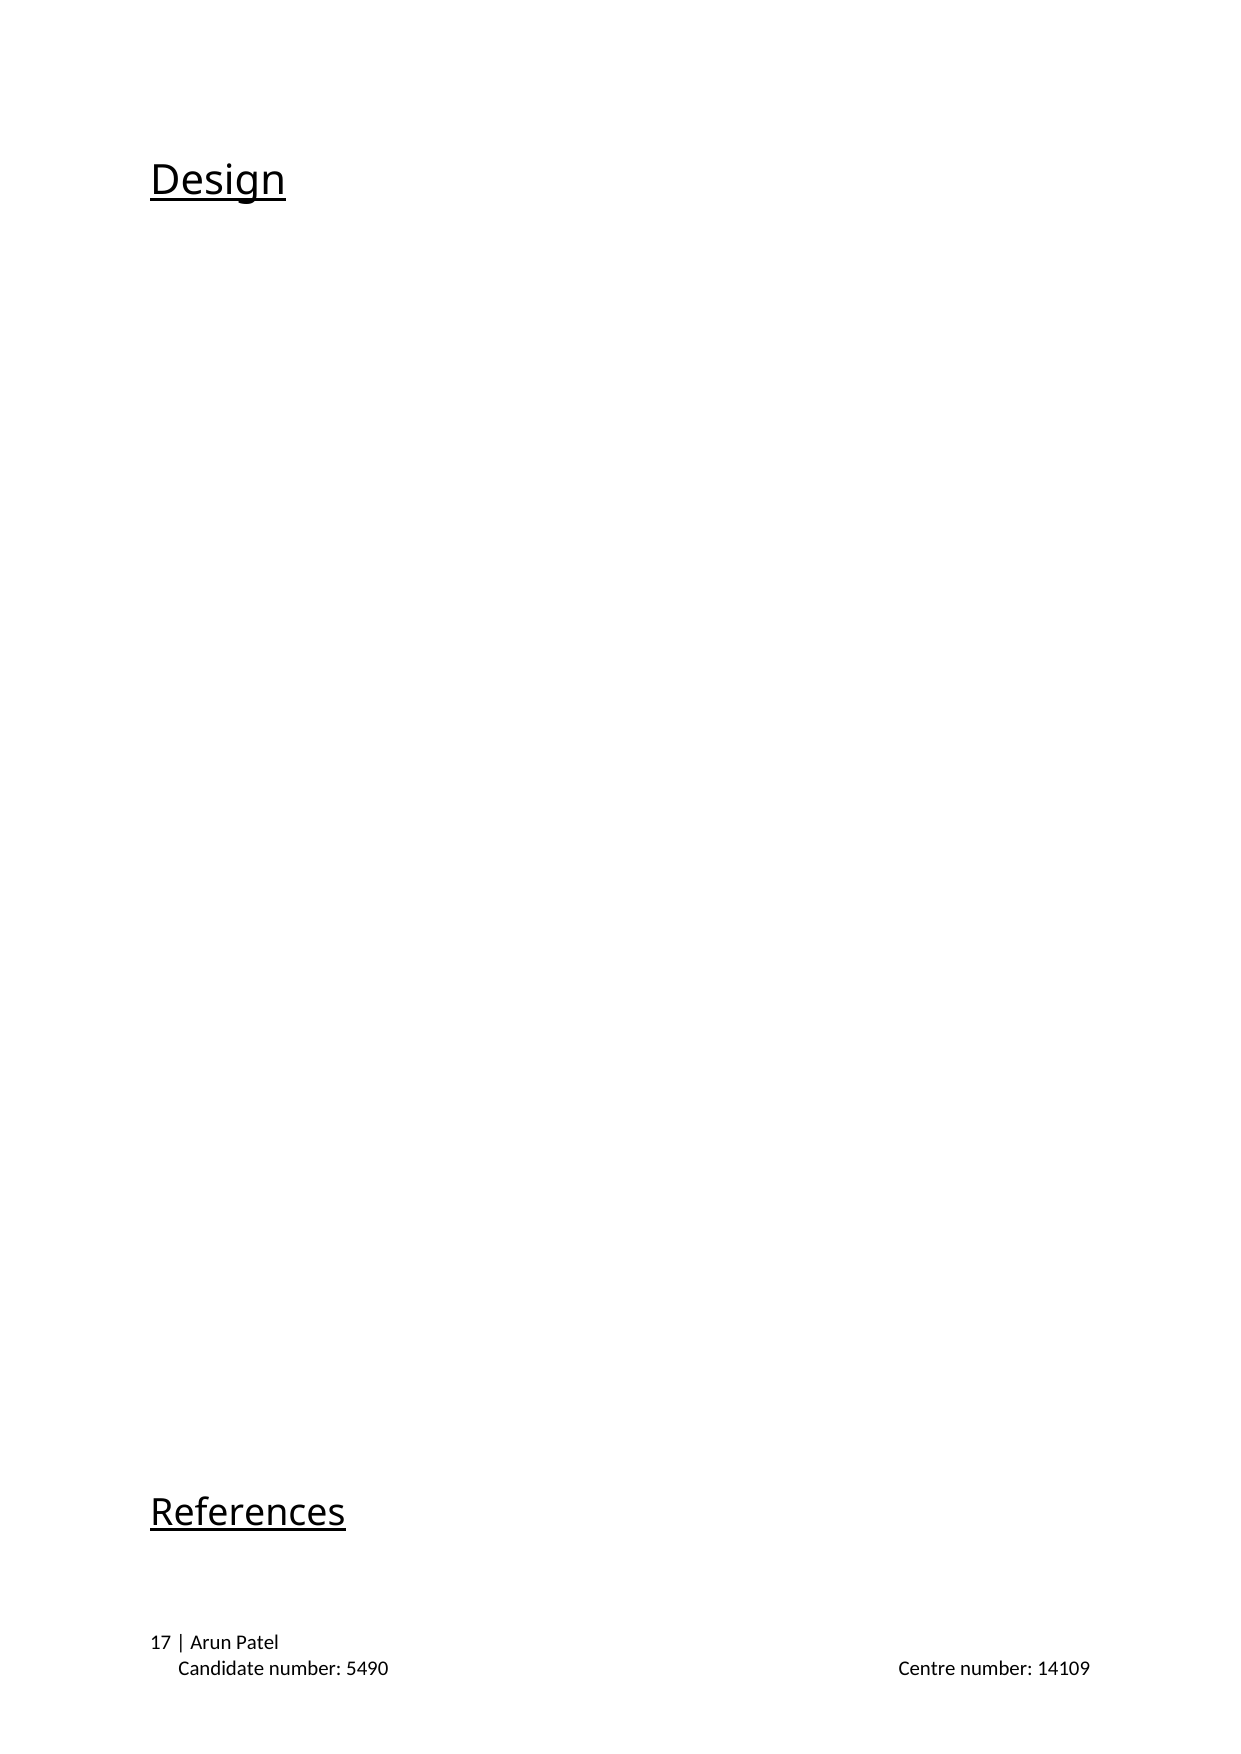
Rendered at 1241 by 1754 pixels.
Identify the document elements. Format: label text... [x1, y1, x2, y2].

subtitle Design [150, 150, 1090, 207]
